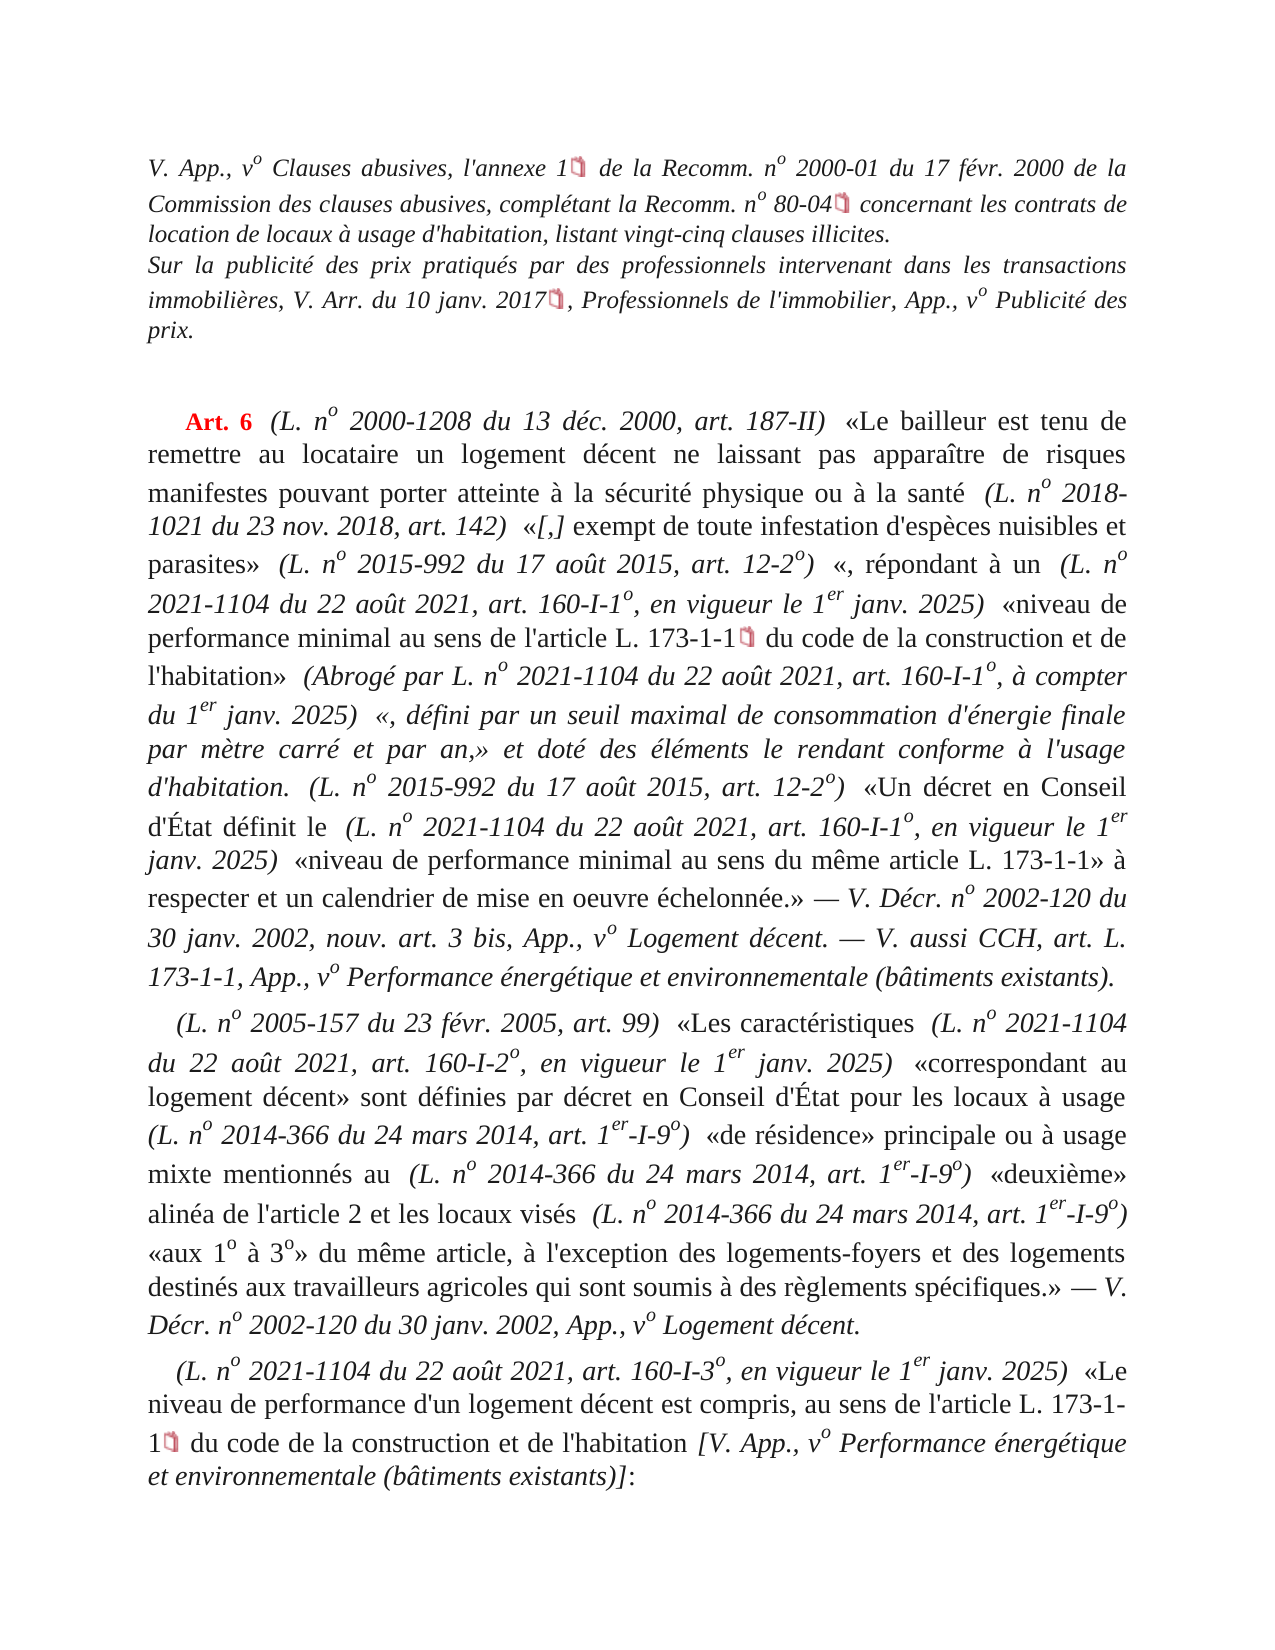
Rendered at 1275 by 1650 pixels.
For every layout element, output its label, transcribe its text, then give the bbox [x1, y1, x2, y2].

text (L. no 2021-1104 du 22 août 2021, art. 160-I-3o, en vigueur le 1er janv. 2025) «Le niveau de performance d'un logement décent est compris, au sens de l'article L. 173-1-1 du code de la construction et de l'habitation [V. App., vo Performance énergétique et environnementale (bâtiments existants)]: [148, 1348, 1127, 1492]
picture [161, 1431, 182, 1452]
text (L. no 2005-157 du 23 févr. 2005, art. 99) «Les caractéristiques (L. no 2021-1104 du 22 août 2021, art. 160-I-2o, en vigueur le 1er janv. 2025) «correspondant au logement décent» sont définies par décret en Conseil d'État pour les locaux à usage (L. no 2014-366 du 24 mars 2014, art. 1er-I-9o) «de résidence» principale ou à usage mixte mentionnés au (L. no 2014-366 du 24 mars 2014, art. 1er-I-9o) «deuxième» alinéa de l'article 2 et les locaux visés (L. no 2014-366 du 24 mars 2014, art. 1er-I-9o) «aux 1o à 3o» du même article, à l'exception des logements-foyers et des logements destinés aux travailleurs agricoles qui sont soumis à des règlements spécifiques.» — V. Décr. no 2002-120 du 30 janv. 2002, App., vo Logement décent. [148, 1001, 1127, 1342]
picture [737, 626, 758, 647]
picture [832, 192, 853, 213]
text Art. 6 (L. no 2000-1208 du 13 déc. 2000, art. 187-II) «Le bailleur est tenu de remettre au locataire un logement décent ne laissant pas apparaître de risques manifestes pouvant porter atteinte à la sécurité physique ou à la santé (L. no 2018-1021 du 23 nov. 2018, art. 142) «[,] exempt de toute infestation d'espèces nuisibles et parasites» (L. no 2015-992 du 17 août 2015, art. 12-2o) «, répondant à un (L. no 2021-1104 du 22 août 2021, art. 160-I-1o, en vigueur le 1er janv. 2025) «niveau de performance minimal au sens de l'article L. 173-1-1 du code de la construction et de l'habitation» (Abrogé par L. no 2021-1104 du 22 août 2021, art. 160-I-1o, à compter du 1er janv. 2025) «, défini par un seuil maximal de consommation d'énergie finale par mètre carré et par an,» et doté des éléments le rendant conforme à l'usage d'habitation. (L. no 2015-992 du 17 août 2015, art. 12-2o) «Un décret en Conseil d'État définit le (L. no 2021-1104 du 22 août 2021, art. 160-I-1o, en vigueur le 1er janv. 2025) «niveau de performance minimal au sens du même article L. 173-1-1» à respecter et un calendrier de mise en oeuvre échelonnée.» — V. Décr. no 2002-120 du 30 janv. 2002, nouv. art. 3 bis, App., vo Logement décent. — V. aussi CCH, art. L. 173-1-1, App., vo Performance énergétique et environnementale (bâtiments existants). [148, 398, 1127, 994]
picture [568, 156, 589, 177]
text Sur la publicité des prix pratiqués par des professionnels intervenant dans les transactions immobilières, V. Arr. du 10 janv. 2017, Professionnels de l'immobilier, App., vo Publicité des prix. [148, 251, 1127, 344]
picture [546, 288, 567, 309]
text V. App., vo Clauses abusives, l'annexe 1 de la Recomm. no 2000-01 du 17 févr. 2000 de la Commission des clauses abusives, complétant la Recomm. no 80-04 concernant les contrats de location de locaux à usage d'habitation, listant vingt-cinq clauses illicites. [148, 148, 1127, 248]
